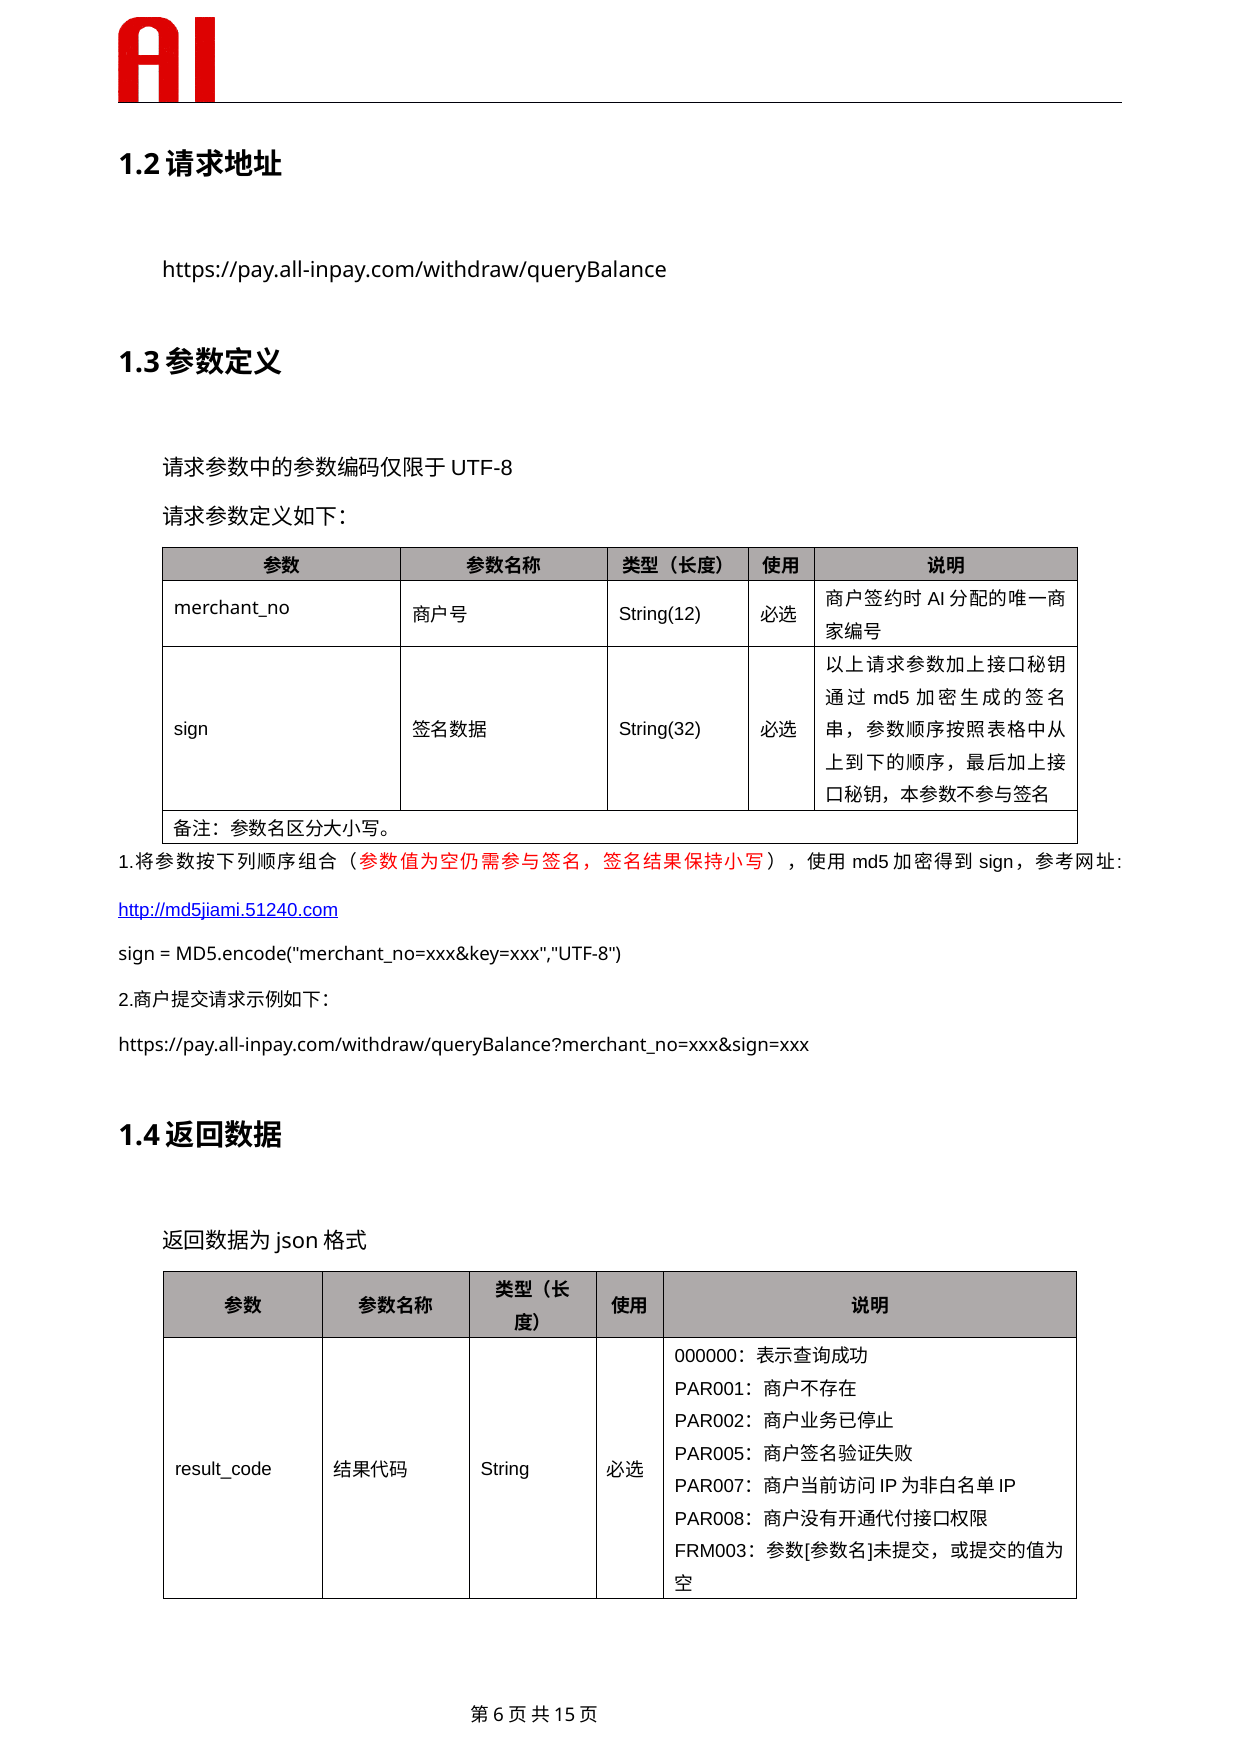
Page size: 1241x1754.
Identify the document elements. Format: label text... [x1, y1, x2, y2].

text 请求参数定义如下： [118, 498, 1122, 531]
table_cell sign [163, 647, 400, 810]
subtitle 1.2请求地址 [118, 129, 1122, 194]
table_cell 商户签约时AI分配的唯一商家编号 [815, 581, 1077, 646]
text https://pay.all-inpay.com/withdraw/queryBalance?merchant_no=xxx&sign=xxx [118, 1028, 1122, 1060]
table_cell 必选 [749, 581, 814, 646]
table_cell String [470, 1338, 596, 1598]
text 返回数据为json格式 [118, 1223, 1122, 1255]
table_cell 结果代码 [323, 1338, 469, 1598]
table_cell result_code [164, 1338, 322, 1598]
table_header 参数名称 [323, 1272, 469, 1337]
table_cell 必选 [749, 647, 814, 810]
table_header 参数 [163, 548, 400, 580]
table_cell 商户号 [401, 581, 607, 646]
table_cell String(12) [608, 581, 748, 646]
text sign = MD5.encode("merchant_no=xxx&key=xxx","UTF-8") [118, 936, 1122, 969]
table_cell 必选 [597, 1338, 663, 1598]
table_cell 000000：表示查询成功 PAR001：商户不存在 PAR002：商户业务已停止 PAR005：商户签名验证失败 PAR007：商户当前访问IP为非白名单IP PAR008：商户没有开通代付接口权限 FRM003：参数[参数名]未提交，或提交的值为空 [664, 1338, 1076, 1598]
table_header 说明 [815, 548, 1077, 580]
text 2.商户提交请求示例如下： [118, 982, 1122, 1014]
subtitle 1.4返回数据 [118, 1100, 1122, 1165]
table_cell String(32) [608, 647, 748, 810]
text 请求参数中的参数编码仅限于UTF-8 [118, 450, 1122, 482]
table_header 使用 [597, 1272, 663, 1337]
picture [118, 17, 215, 102]
table_cell merchant_no [163, 581, 400, 646]
table_header 类型（长度） [608, 548, 748, 580]
table_header 参数 [164, 1272, 322, 1337]
text https://pay.all-inpay.com/withdraw/queryBalance [118, 252, 1122, 285]
table_header 使用 [749, 548, 814, 580]
table_header 类型（长度） [470, 1272, 596, 1337]
subtitle 1.3参数定义 [118, 327, 1122, 392]
table_cell 以上请求参数加上接口秘钥通过md5加密生成的签名串，参数顺序按照表格中从上到下的顺序，最后加上接口秘钥，本参数不参与签名 [815, 647, 1077, 810]
table_cell 备注：参数名区分大小写。 [163, 811, 1077, 843]
text 1.将参数按下列顺序组合（参数值为空仍需参与签名，签名结果保持小写），使用md5加密得到sign，参考网址: http://md5jiami.51240.com [118, 844, 1122, 926]
table_header 参数名称 [401, 548, 607, 580]
table_header 说明 [664, 1272, 1076, 1337]
table_cell 签名数据 [401, 647, 607, 810]
